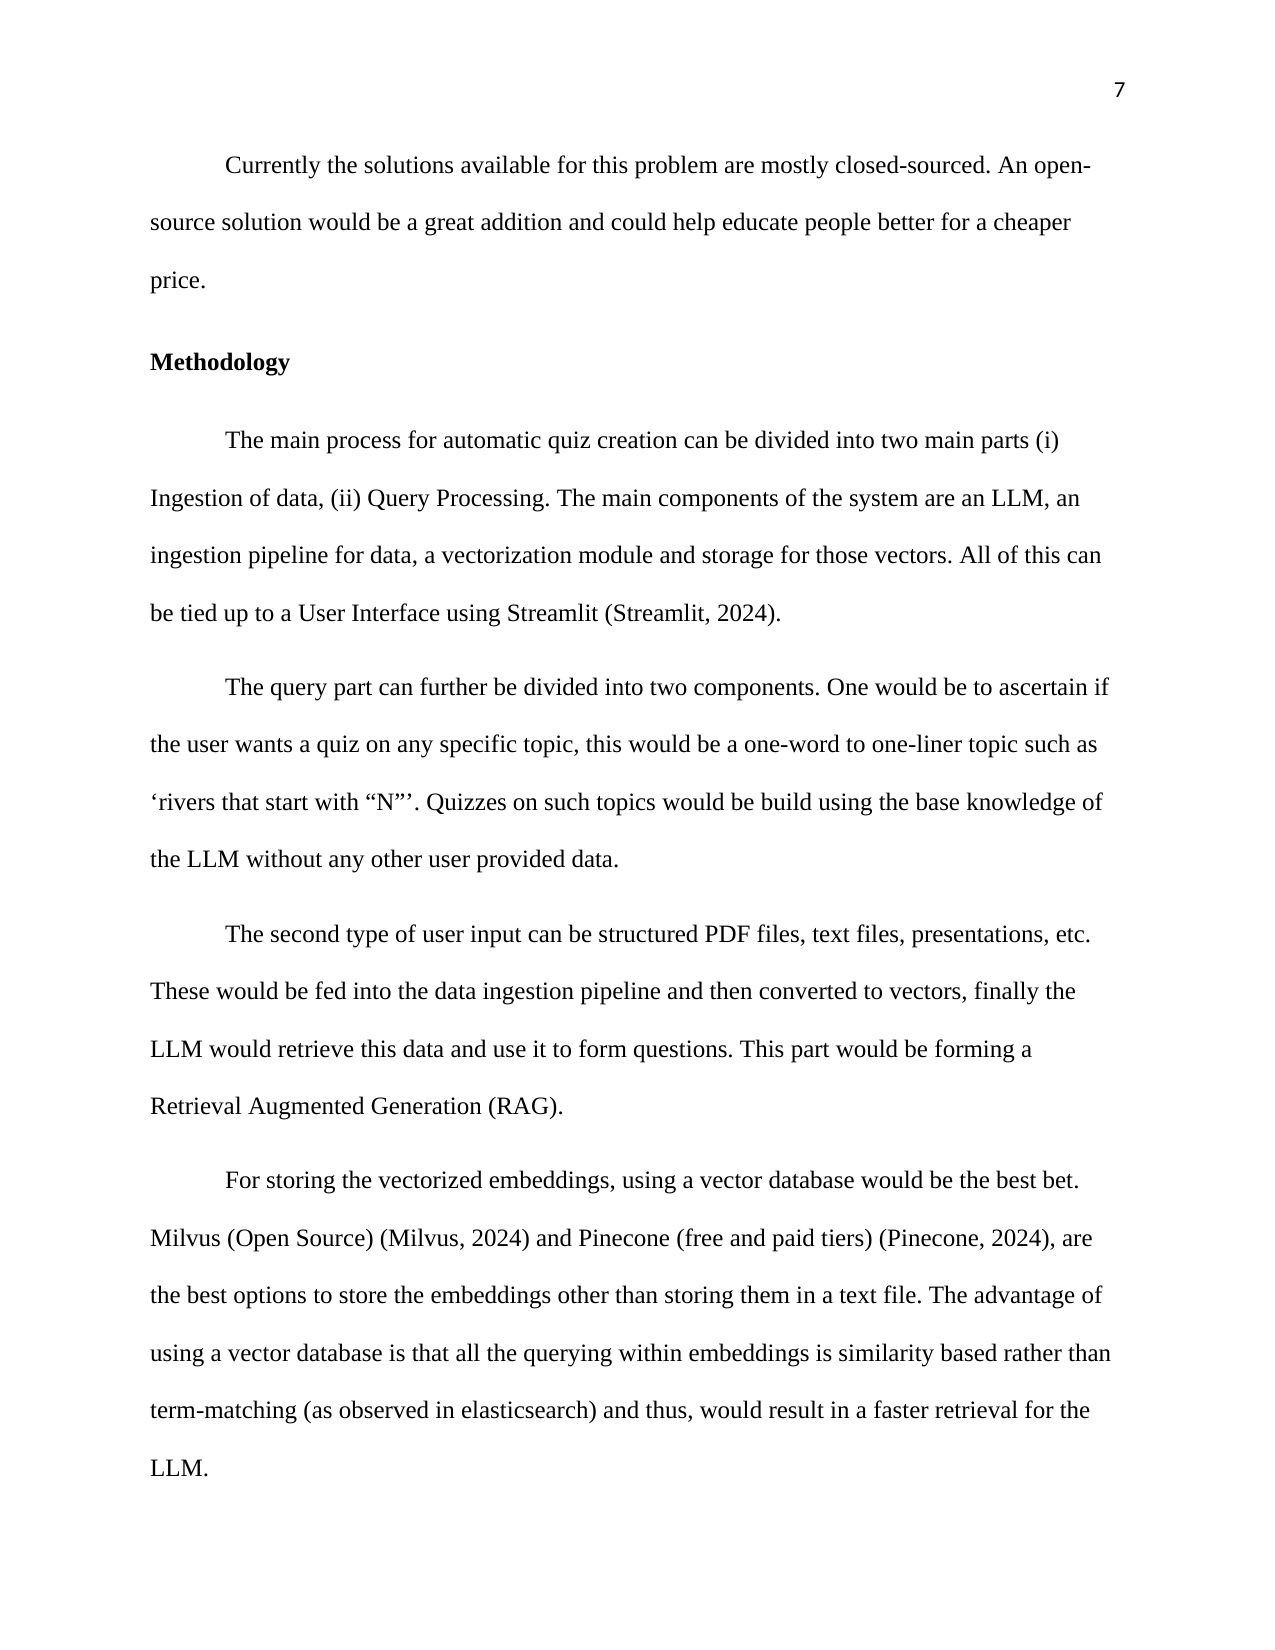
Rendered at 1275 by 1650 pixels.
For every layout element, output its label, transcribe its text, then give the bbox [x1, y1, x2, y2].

subtitle Methodology [150, 347, 1125, 376]
text Currently the solutions available for this problem are mostly closed-sourced. An open-source solution would be a great addition and could help educate people better for a cheaper price. [150, 150, 1125, 294]
text For storing the vectorized embeddings, using a vector database would be the best bet. Milvus (Open Source) (Milvus, 2024) and Pinecone (free and paid tiers) (Pinecone, 2024), are the best options to store the embeddings other than storing them in a text file. The advantage of using a vector database is that all the querying within embeddings is similarity based rather than term-matching (as observed in elasticsearch) and thus, would result in a faster retrieval for the LLM. [150, 1165, 1125, 1482]
text The main process for automatic quiz creation can be divided into two main parts (i) Ingestion of data, (ii) Query Processing. The main components of the system are an LLM, an ingestion pipeline for data, a vectorization module and storage for those vectors. All of this can be tied up to a User Interface using Streamlit (Streamlit, 2024). [150, 425, 1125, 627]
text The second type of user input can be structured PDF files, text files, presentations, etc. These would be fed into the data ingestion pipeline and then converted to vectors, finally the LLM would retrieve this data and use it to form questions. This part would be forming a Retrieval Augmented Generation (RAG). [150, 919, 1125, 1120]
text The query part can further be divided into two components. One would be to ascertain if the user wants a quiz on any specific topic, this would be a one-word to one-liner topic such as ‘rivers that start with “N”’. Quizzes on such topics would be build using the base knowledge of the LLM without any other user provided data. [150, 672, 1125, 873]
